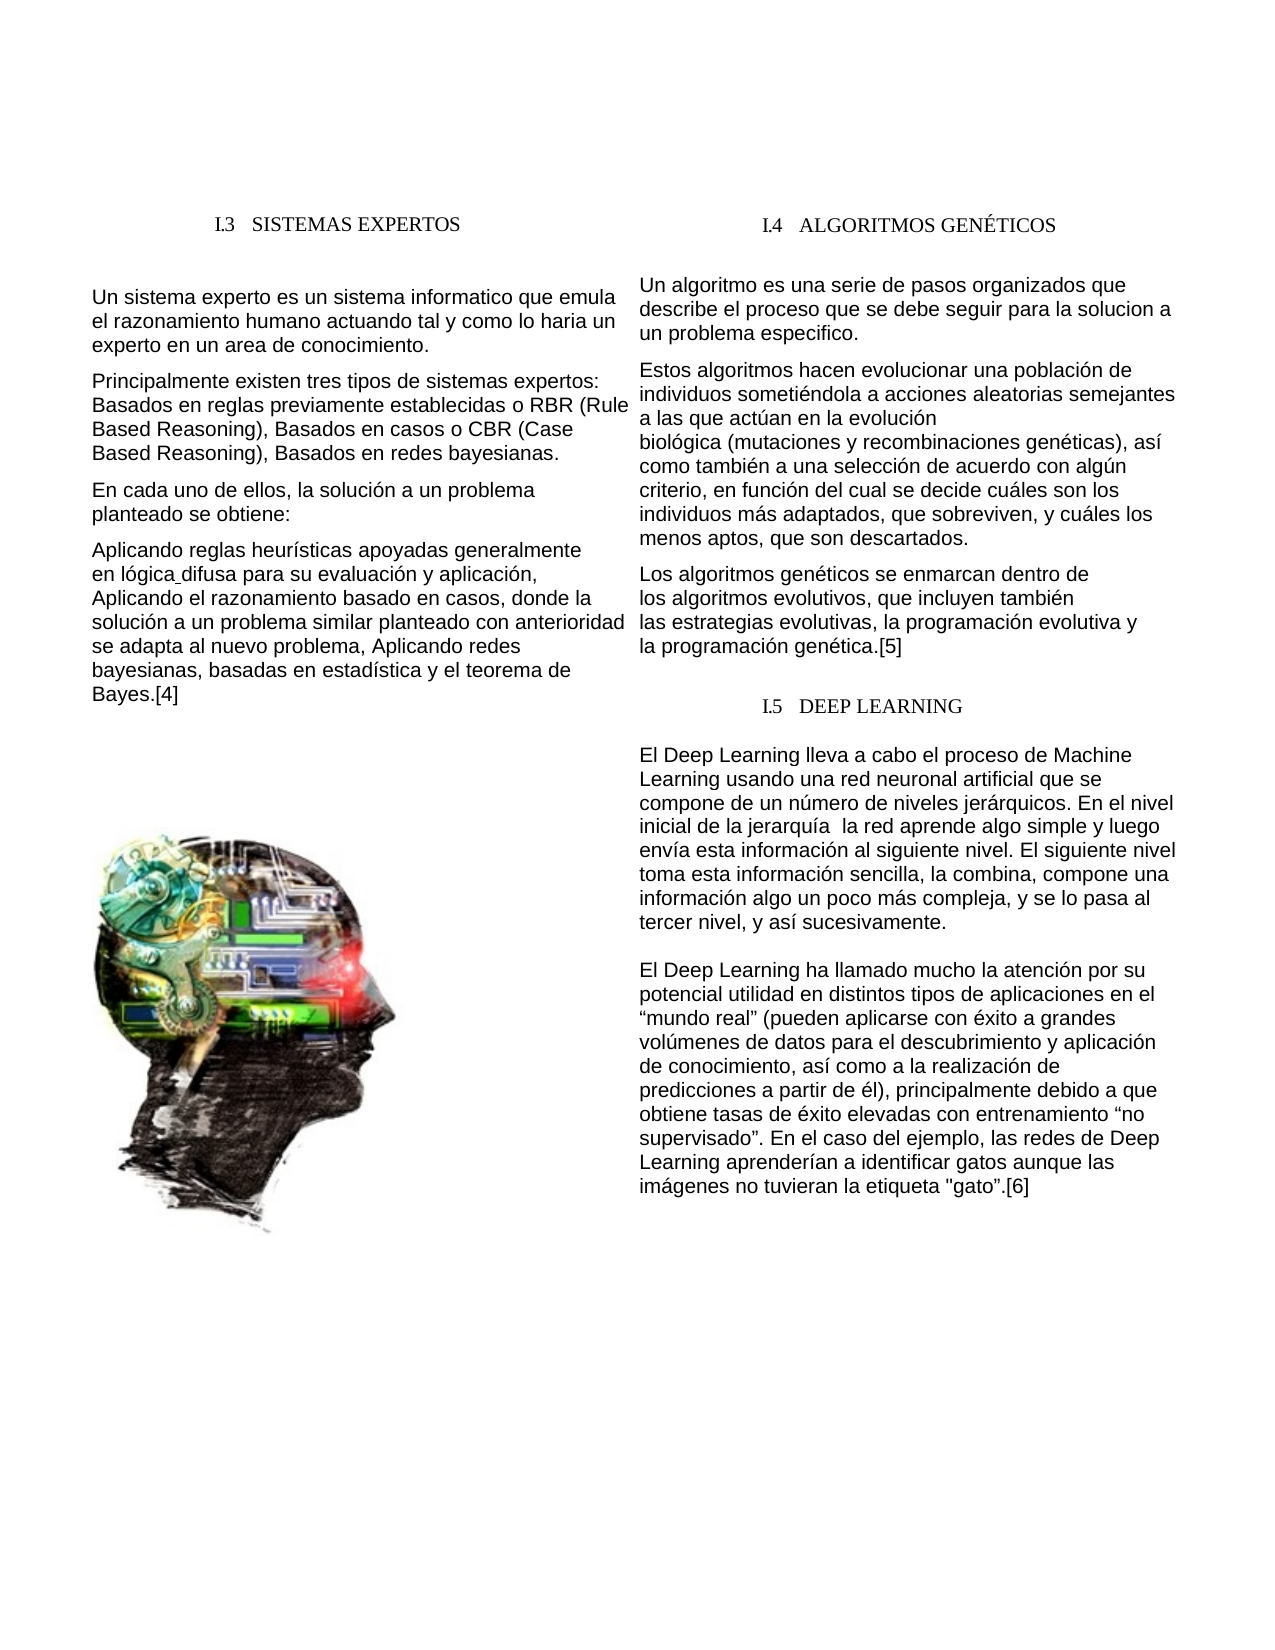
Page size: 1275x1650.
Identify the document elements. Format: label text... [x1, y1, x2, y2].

text Un algoritmo es una serie de pasos organizados que describe el proceso que se debe seguir para la solucion a un problema especifico. [639, 273, 1179, 345]
text El Deep Learning ha llamado mucho la atención por su potencial utilidad en distintos tipos de aplicaciones en el “mundo real” (pueden aplicarse con éxito a grandes volúmenes de datos para el descubrimiento y aplicación de conocimiento, así como a la realización de predicciones a partir de él), principalmente debido a que obtiene tasas de éxito elevadas con entrenamiento “no supervisado”. En el caso del ejemplo, las redes de Deep Learning aprenderían a identificar gatos aunque las imágenes no tuvieran la etiqueta "gato”.[6] [1030, 958, 1179, 1198]
text En cada uno de ellos, la solución a un problema planteado se obtiene: [92, 477, 630, 525]
list SISTEMAS EXPERTOS [102, 212, 461, 236]
list DEEP LEARNING [762, 694, 1179, 718]
text Aplicando reglas heurísticas apoyadas generalmente en lógica difusa para su evaluación y aplicación, Aplicando el razonamiento basado en casos, donde la solución a un problema similar planteado con anterioridad se adapta al nuevo problema, Aplicando redes bayesianas, basadas en estadística y el teorema de Bayes.[4] [92, 538, 630, 706]
text Los algoritmos genéticos se enmarcan dentro de los algoritmos evolutivos, que incluyen también las estrategias evolutivas, la programación evolutiva y la programación genética.[5] [639, 562, 1179, 658]
text Estos algoritmos hacen evolucionar una población de individuos sometiéndola a acciones aleatorias semejantes a las que actúan en la evolución biológica (mutaciones y recombinaciones genéticas), así como también a una selección de acuerdo con algún criterio, en función del cual se decide cuáles son los individuos más adaptados, que sobreviven, y cuáles los menos aptos, que son descartados. [639, 358, 1179, 549]
text Principalmente existen tres tipos de sistemas expertos: Basados en reglas previamente establecidas o RBR (Rule Based Reasoning), Basados en casos o CBR (Case Based Reasoning), Basados en redes bayesianas. [92, 369, 630, 465]
text Un sistema experto es un sistema informatico que emula el razonamiento humano actuando tal y como lo haria un experto en un area de conocimiento. [92, 285, 630, 357]
text El Deep Learning lleva a cabo el proceso de Machine Learning usando una red neuronal artificial que se compone de un número de niveles jerárquicos. En el nivel inicial de la jerarquía la red aprende algo simple y luego envía esta información al siguiente nivel. El siguiente nivel toma esta información sencilla, la combina, compone una información algo un poco más compleja, y se lo pasa al tercer nivel, y así sucesivamente. [639, 742, 1179, 934]
picture [91, 827, 404, 1237]
list ALGORITMOS GENÉTICOS [649, 213, 1057, 237]
